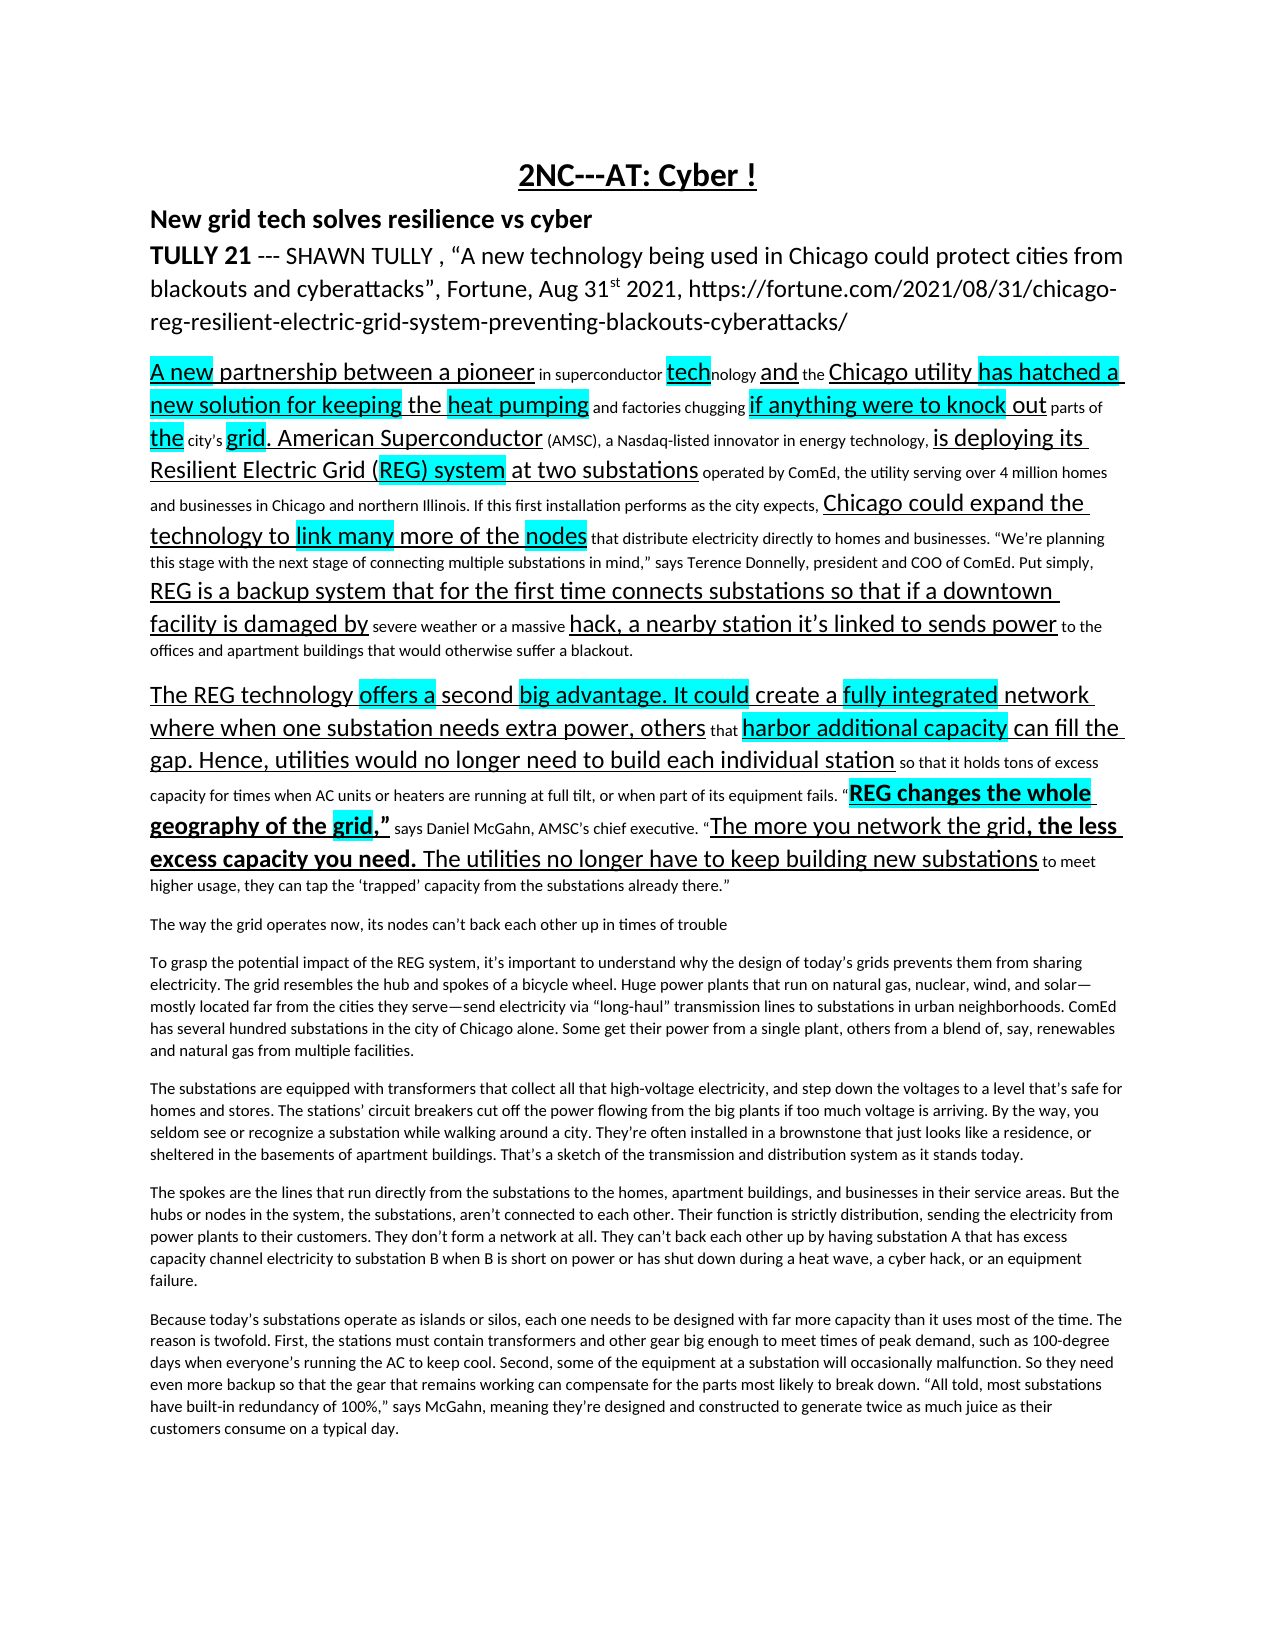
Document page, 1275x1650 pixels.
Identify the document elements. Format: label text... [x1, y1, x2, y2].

text TULLY 21 --- SHAWN TULLY , “A new technology being used in Chicago could protect cities from blackouts and cyberattacks”, Fortune, Aug 31st 2021, https://fortune.com/2021/08/31/chicago-reg-resilient-electric-grid-system-preventing-blackouts-cyberattacks/ [150, 238, 1125, 337]
text The way the grid operates now, its nodes can’t back each other up in times of trouble [150, 914, 1125, 934]
text The REG technology offers a second big advantage. It could create a fully integrated network where when one substation needs extra power, others that harbor additional capacity can fill the gap. Hence, utilities would no longer need to build each individual station so that it holds tons of excess capacity for times when AC units or heaters are running at full tilt, or when part of its equipment fails. “REG changes the whole geography of the grid,” says Daniel McGahn, AMSC’s chief executive. “The more you network the grid, the less excess capacity you need. The utilities no longer have to keep building new substations to meet higher usage, they can tap the ‘trapped’ capacity from the substations already there.” [150, 679, 1125, 896]
subtitle 2NC---AT: Cyber ! [150, 154, 1125, 195]
text The substations are equipped with transformers that collect all that high-voltage electricity, and step down the voltages to a level that’s safe for homes and stores. The stations’ circuit breakers cut off the power flowing from the big plants if too much voltage is arriving. By the way, you seldom see or recognize a substation while walking around a city. They’re often installed in a brownstone that just looks like a residence, or sheltered in the basements of apartment buildings. That’s a sketch of the transmission and distribution system as it stands today. [150, 1078, 1125, 1164]
text New grid tech solves resilience vs cyber [150, 202, 1125, 235]
text To grasp the potential impact of the REG system, it’s important to understand why the design of today’s grids prevents them from sharing electricity. The grid resembles the hub and spokes of a bicycle wheel. Huge power plants that run on natural gas, nuclear, wind, and solar—mostly located far from the cities they serve—send electricity via “long-haul” transmission lines to substations in urban neighborhoods. ComEd has several hundred substations in the city of Chicago alone. Some get their power from a single plant, others from a blend of, say, renewables and natural gas from multiple facilities. [150, 952, 1125, 1060]
text The spokes are the lines that run directly from the substations to the homes, apartment buildings, and businesses in their service areas. But the hubs or nodes in the system, the substations, aren’t connected to each other. Their function is strictly distribution, sending the electricity from power plants to their customers. They don’t form a network at all. They can’t back each other up by having substation A that has excess capacity channel electricity to substation B when B is short on power or has shut down during a heat wave, a cyber hack, or an equipment failure. [150, 1183, 1125, 1291]
text Because today’s substations operate as islands or silos, each one needs to be designed with far more capacity than it uses most of the time. The reason is twofold. First, the stations must contain transformers and other gear big enough to meet times of peak demand, such as 100-degree days when everyone’s running the AC to keep cool. Second, some of the equipment at a substation will occasionally malfunction. So they need even more backup so that the gear that remains working can compensate for the parts most likely to break down. “All told, most substations have built-in redundancy of 100%,” says McGahn, meaning they’re designed and constructed to generate twice as much juice as their customers consume on a typical day. [150, 1309, 1125, 1438]
text A new partnership between a pioneer in superconductor technology and the Chicago utility has hatched a new solution for keeping the heat pumping and factories chugging if anything were to knock out parts of the city’s grid. American Superconductor (AMSC), a Nasdaq-listed innovator in energy technology, is deploying its Resilient Electric Grid (REG) system at two substations operated by ComEd, the utility serving over 4 million homes and businesses in Chicago and northern Illinois. If this first installation performs as the city expects, Chicago could expand the technology to link many more of the nodes that distribute electricity directly to homes and businesses. “We’re planning this stage with the next stage of connecting multiple substations in mind,” says Terence Donnelly, president and COO of ComEd. Put simply, REG is a backup system that for the first time connects substations so that if a downtown facility is damaged by severe weather or a massive hack, a nearby station it’s linked to sends power to the offices and apartment buildings that would otherwise suffer a blackout. [150, 356, 1125, 661]
